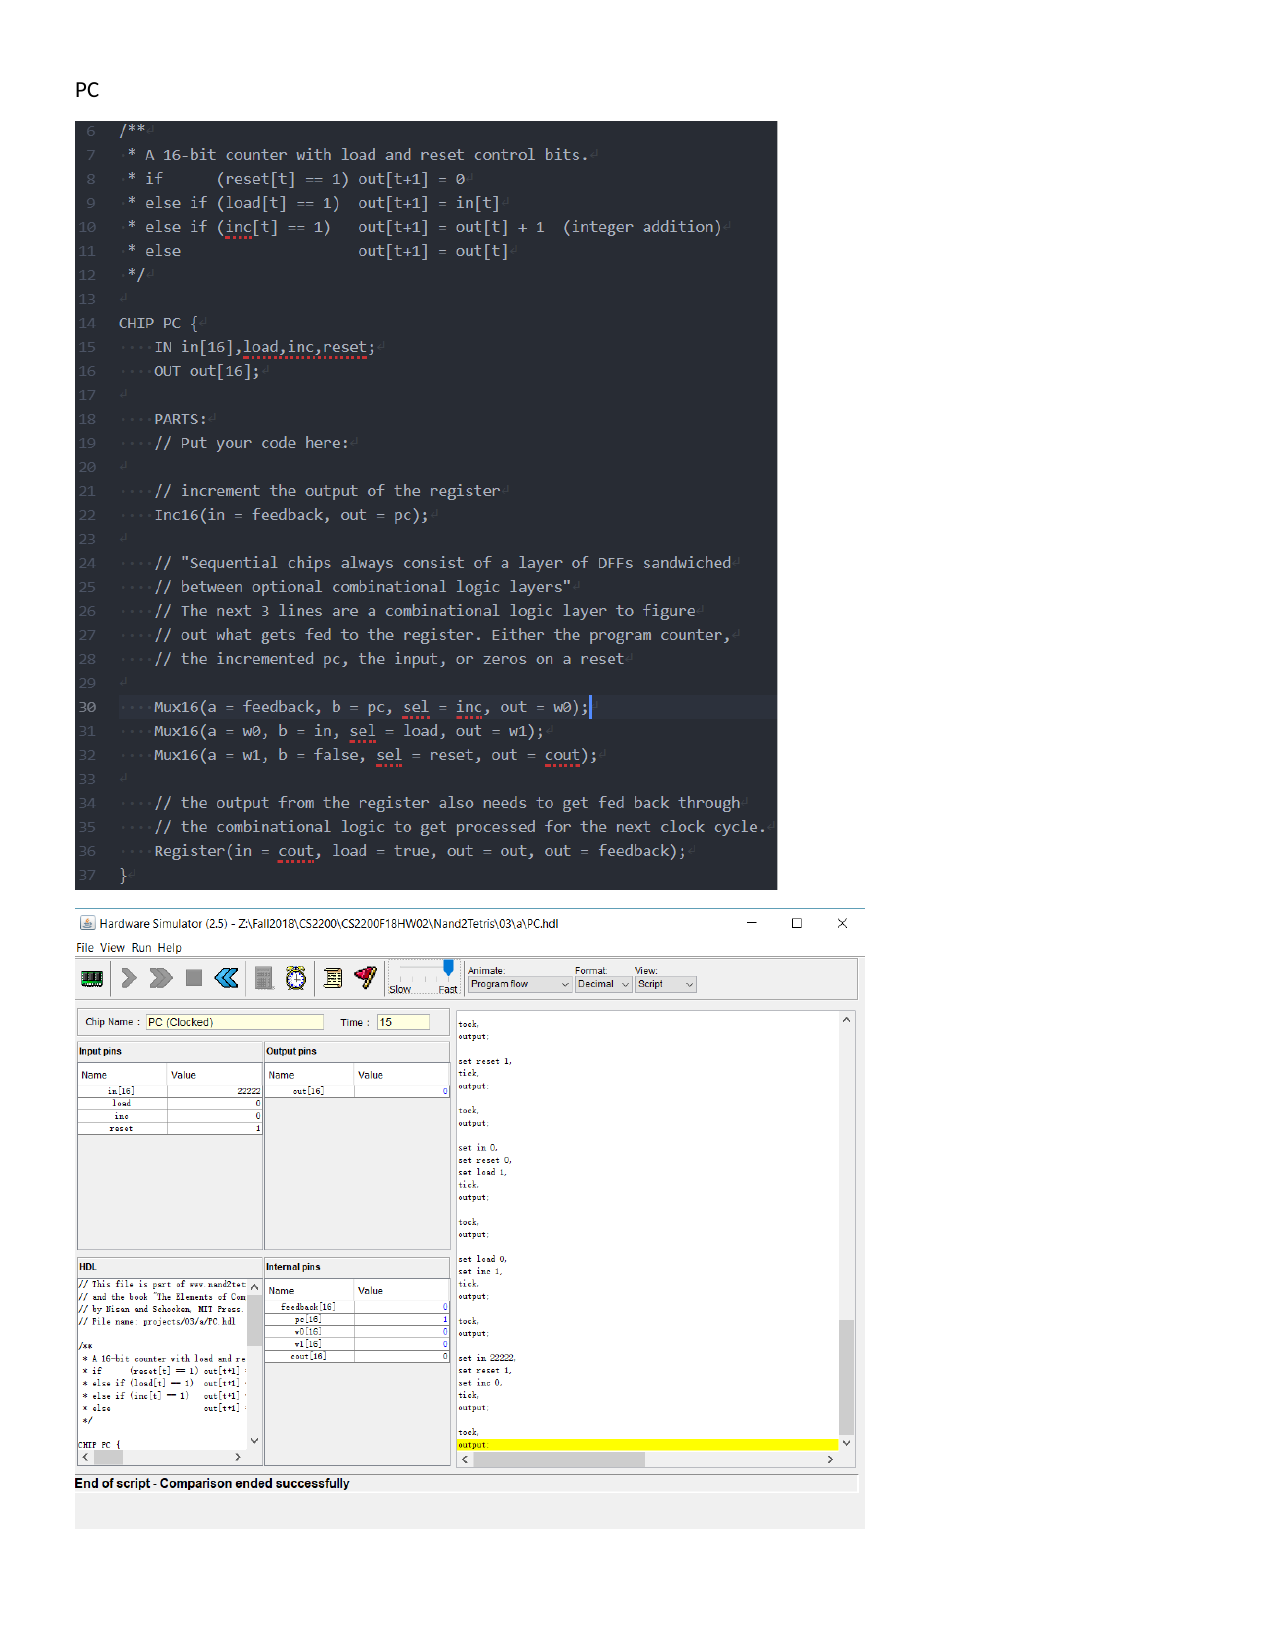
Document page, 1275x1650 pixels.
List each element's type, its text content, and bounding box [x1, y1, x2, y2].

picture [75, 908, 865, 1529]
picture [75, 121, 778, 890]
text PC [75, 75, 1200, 103]
